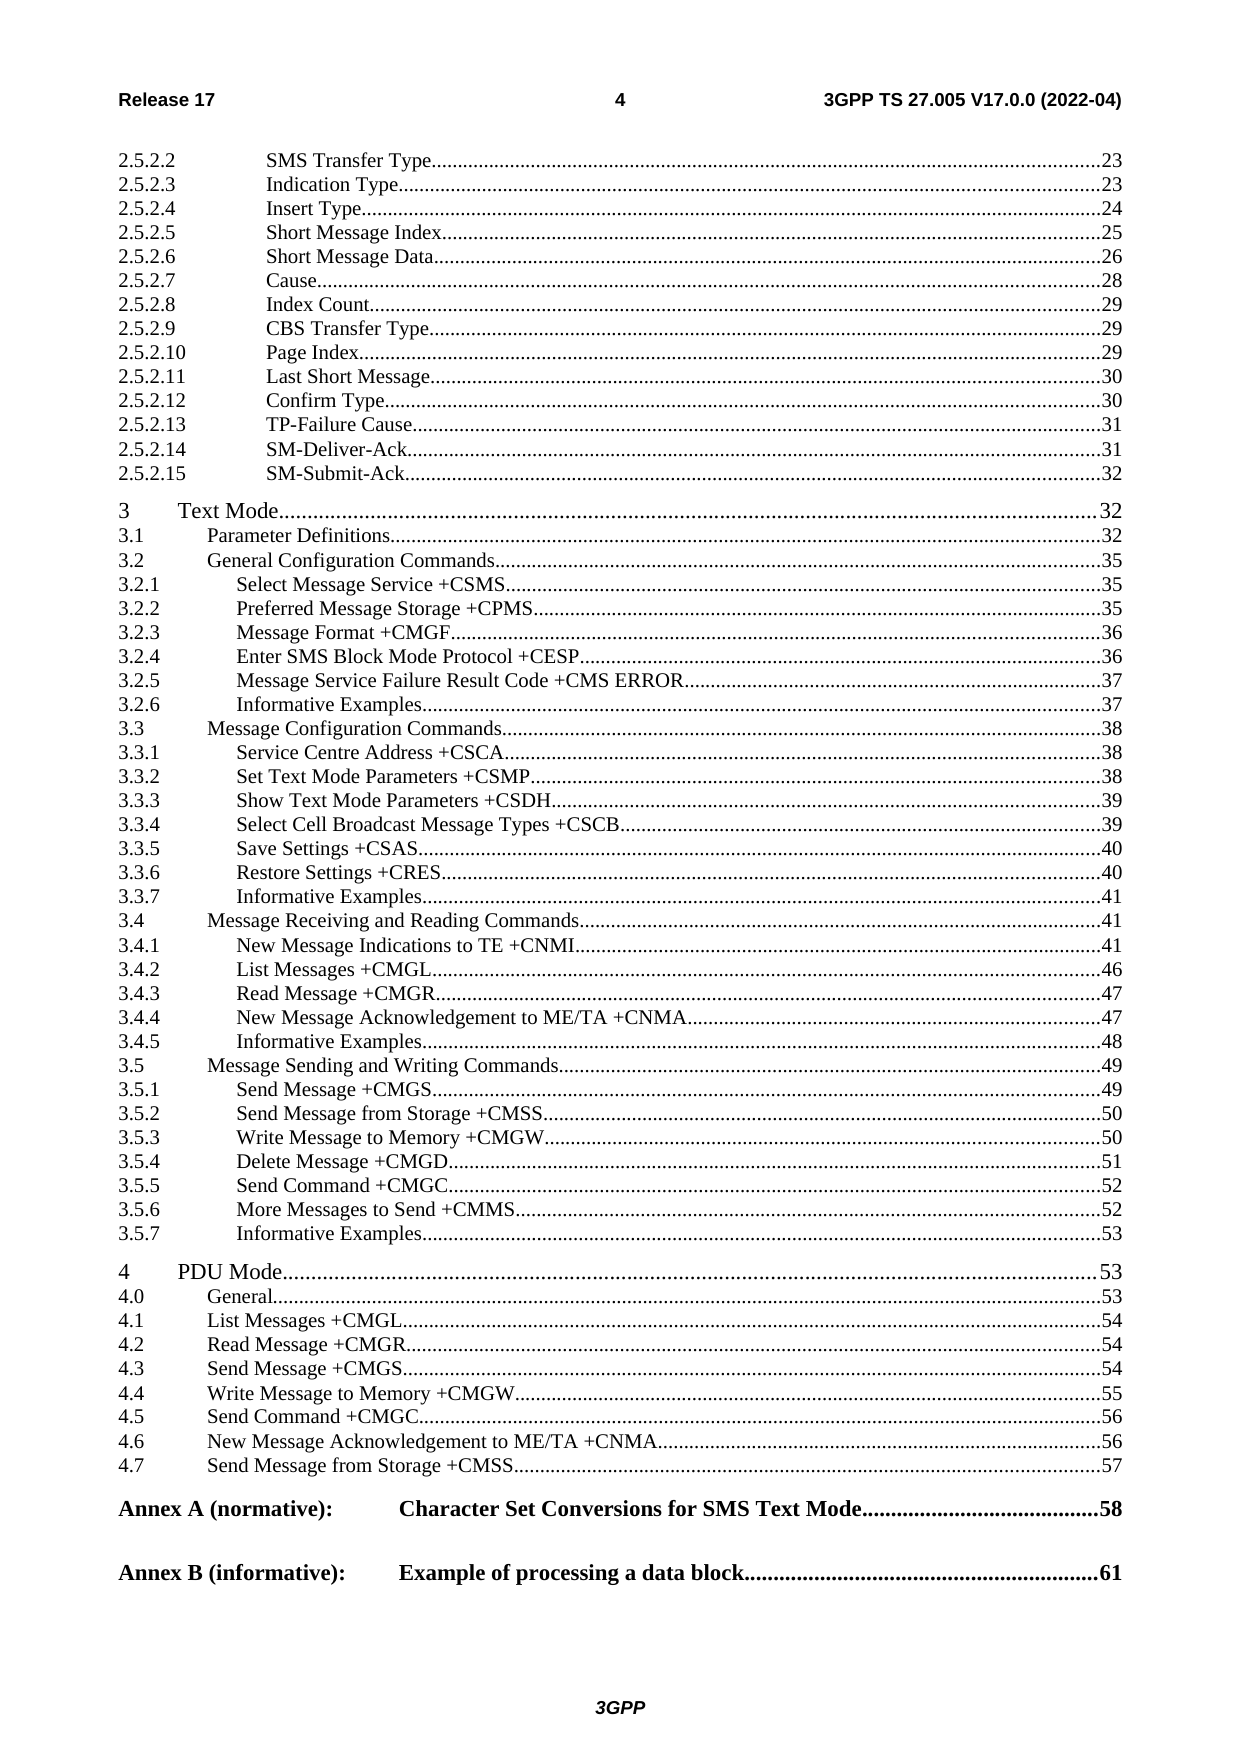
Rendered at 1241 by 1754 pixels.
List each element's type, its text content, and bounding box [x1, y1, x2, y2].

text 3.3.7 Informative Examples 41 [118, 884, 1122, 908]
text 3 Text Mode 32 [118, 497, 1078, 523]
text 4.2 Read Message +CMGR 54 [118, 1332, 1078, 1356]
text 4.4 Write Message to Memory +CMGW 55 [118, 1380, 1078, 1404]
text 3.4 Message Receiving and Reading Commands 41 [118, 908, 1078, 932]
text 2.5.2.12 Confirm Type 30 [118, 388, 1122, 412]
text 3.5.2 Send Message from Storage +CMSS 50 [118, 1101, 1122, 1125]
text 3.4.2 List Messages +CMGL 46 [118, 957, 1122, 981]
text 2.5.2.9 CBS Transfer Type 29 [118, 316, 1122, 340]
text 4.6 New Message Acknowledgement to ME/TA +CNMA 56 [118, 1428, 1078, 1453]
text 2.5.2.13 TP-Failure Cause 31 [118, 412, 1122, 436]
text 3.4.1 New Message Indications to TE +CNMI 41 [118, 932, 1122, 957]
text 4.1 List Messages +CMGL 54 [118, 1308, 1078, 1332]
text 3.5.4 Delete Message +CMGD 51 [118, 1149, 1122, 1173]
text 3.3.4 Select Cell Broadcast Message Types +CSCB 39 [118, 812, 1122, 836]
text 3.4.3 Read Message +CMGR 47 [118, 981, 1122, 1005]
text 2.5.2.6 Short Message Data 26 [118, 244, 1122, 268]
text 3.3.3 Show Text Mode Parameters +CSDH 39 [118, 788, 1122, 812]
text 2.5.2.7 Cause 28 [118, 268, 1122, 292]
text 3.2.4 Enter SMS Block Mode Protocol +CESP 36 [118, 644, 1122, 668]
text 3.3.6 Restore Settings +CRES 40 [118, 860, 1122, 884]
text 3.2.1 Select Message Service +CSMS 35 [118, 572, 1122, 596]
text 2.5.2.8 Index Count 29 [118, 292, 1122, 316]
text 2.5.2.15 SM-Submit-Ack 32 [118, 461, 1122, 484]
text 2.5.2.10 Page Index 29 [118, 340, 1122, 364]
text 3.2.3 Message Format +CMGF 36 [118, 620, 1122, 644]
text 3.5 Message Sending and Writing Commands 49 [118, 1053, 1078, 1077]
text Annex B (informative): Example of processing a data block 61 [118, 1559, 1122, 1586]
text 4.7 Send Message from Storage +CMSS 57 [118, 1453, 1078, 1477]
text 3.5.1 Send Message +CMGS 49 [118, 1077, 1122, 1101]
text 3.5.6 More Messages to Send +CMMS 52 [118, 1197, 1122, 1221]
text 3.3.2 Set Text Mode Parameters +CSMP 38 [118, 764, 1122, 788]
text 3.1 Parameter Definitions 32 [118, 523, 1078, 547]
text 3.2.6 Informative Examples 37 [118, 692, 1122, 716]
text Annex A (normative): Character Set Conversions for SMS Text Mode 58 [118, 1495, 1122, 1522]
text 2.5.2.4 Insert Type 24 [118, 196, 1122, 220]
text 3.5.5 Send Command +CMGC 52 [118, 1173, 1122, 1197]
text 4 PDU Mode 53 [118, 1258, 1078, 1284]
text 2.5.2.5 Short Message Index 25 [118, 220, 1122, 244]
text 3.3.1 Service Centre Address +CSCA 38 [118, 740, 1122, 764]
text 4.3 Send Message +CMGS 54 [118, 1356, 1078, 1380]
text 2.5.2.14 SM-Deliver-Ack 31 [118, 436, 1122, 461]
text 3.3.5 Save Settings +CSAS 40 [118, 836, 1122, 860]
text 3.3 Message Configuration Commands 38 [118, 716, 1078, 740]
text 3.5.7 Informative Examples 53 [118, 1221, 1122, 1245]
text 3.5.3 Write Message to Memory +CMGW 50 [118, 1125, 1122, 1149]
text 2.5.2.11 Last Short Message 30 [118, 364, 1122, 388]
text 2.5.2.3 Indication Type 23 [118, 172, 1122, 196]
text 4.5 Send Command +CMGC 56 [118, 1404, 1078, 1428]
text 2.5.2.2 SMS Transfer Type 23 [118, 148, 1122, 172]
text 3.2.2 Preferred Message Storage +CPMS 35 [118, 596, 1122, 620]
text 4.0 General 53 [118, 1284, 1078, 1308]
text 3.4.4 New Message Acknowledgement to ME/TA +CNMA 47 [118, 1005, 1122, 1029]
text 3.2.5 Message Service Failure Result Code +CMS ERROR 37 [118, 668, 1122, 692]
text 3.4.5 Informative Examples 48 [118, 1029, 1122, 1053]
text 3.2 General Configuration Commands 35 [118, 547, 1078, 572]
